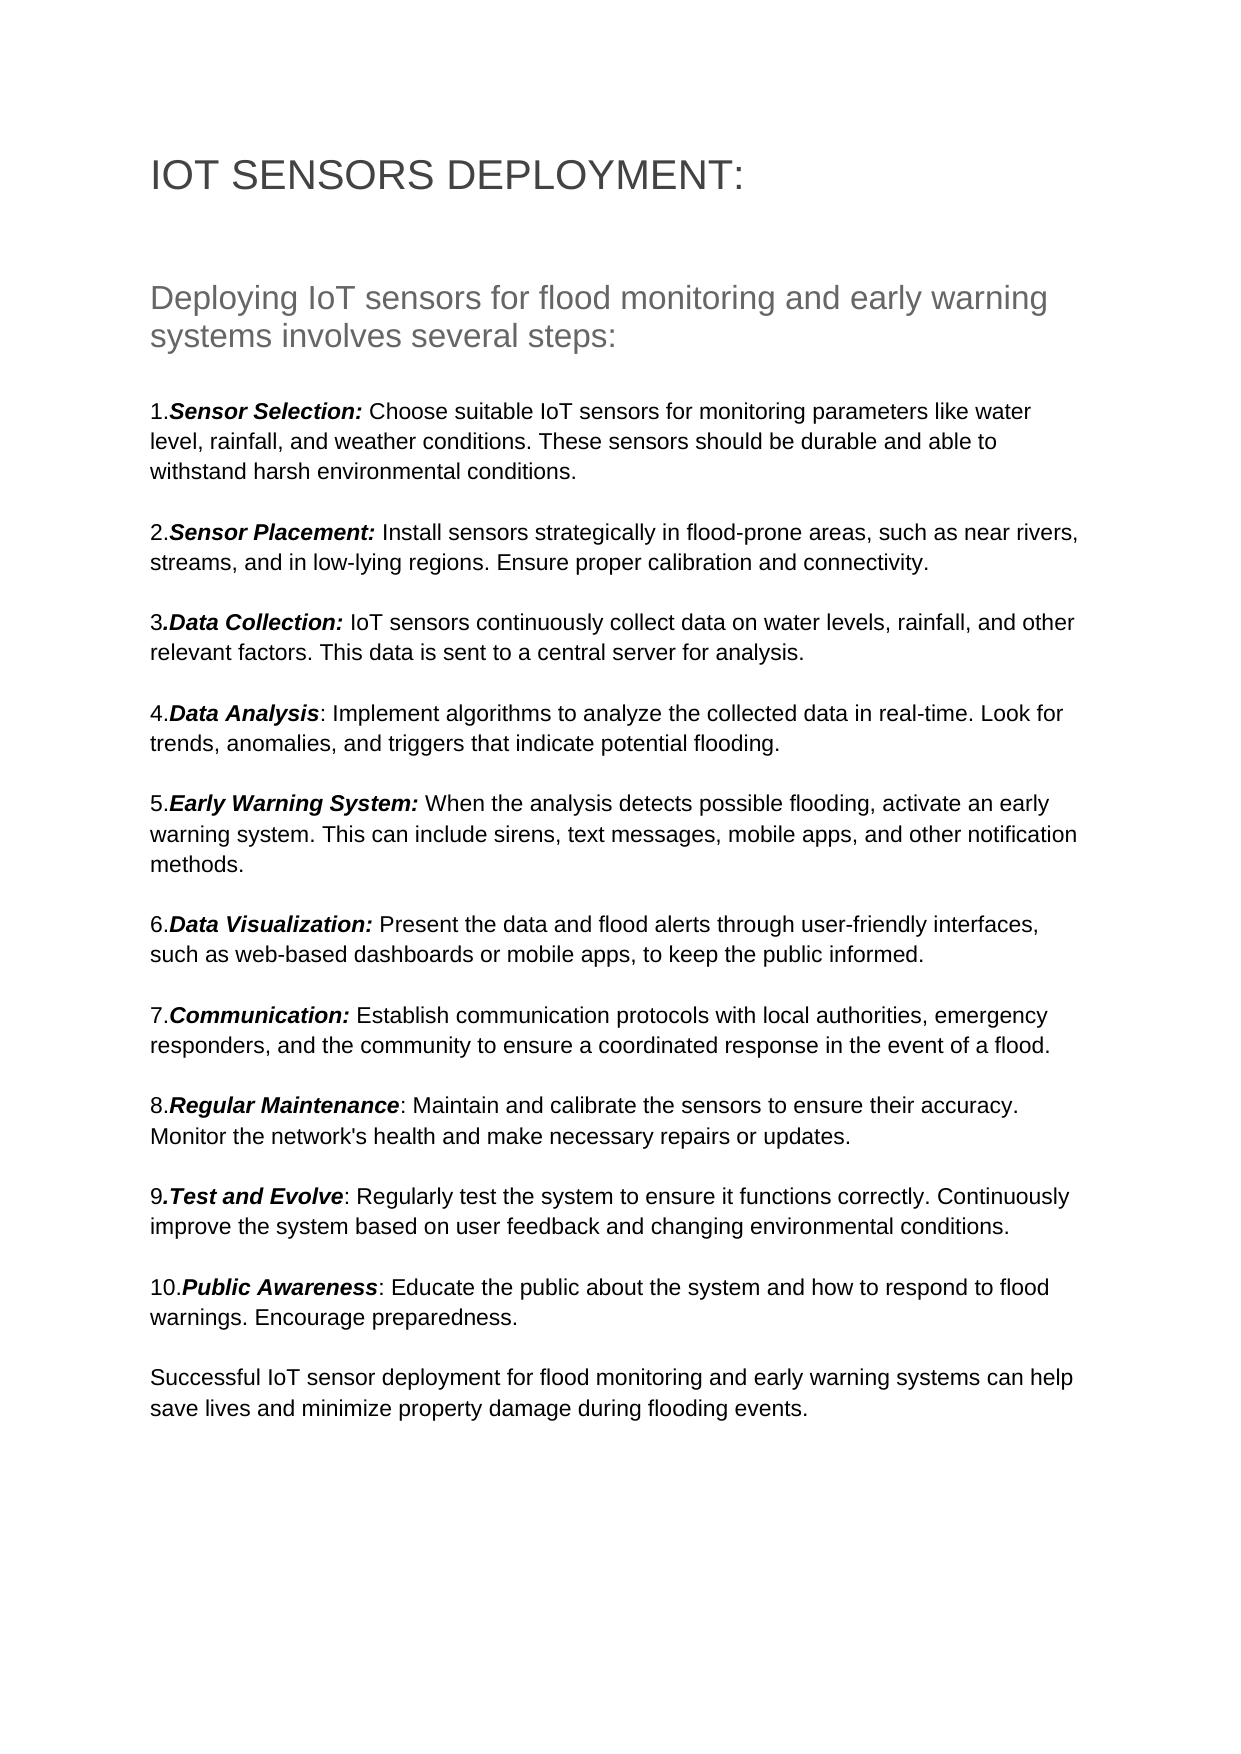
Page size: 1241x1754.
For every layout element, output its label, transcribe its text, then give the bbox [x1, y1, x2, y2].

text Successful IoT sensor deployment for flood monitoring and early warning systems can help save lives and minimize property damage during flooding events. [150, 1364, 1090, 1421]
text 8.Regular Maintenance: Maintain and calibrate the sensors to ensure their accuracy. Monitor the network's health and make necessary repairs or updates. [150, 1092, 1090, 1149]
text 4.Data Analysis: Implement algorithms to analyze the collected data in real-time. Look for trends, anomalies, and triggers that indicate potential flooding. [150, 700, 1090, 756]
text 2.Sensor Placement: Install sensors strategically in flood-prone areas, such as near rivers, streams, and in low-lying regions. Ensure proper calibration and connectivity. [150, 518, 1090, 575]
text 7.Communication: Establish communication protocols with local authorities, emergency responders, and the community to ensure a coordinated response in the event of a flood. [150, 1002, 1090, 1058]
text 6.Data Visualization: Present the data and flood alerts through user-friendly interfaces, such as web-based dashboards or mobile apps, to keep the public informed. [150, 911, 1090, 968]
text 10.Public Awareness: Educate the public about the system and how to respond to flood warnings. Encourage preparedness. [150, 1274, 1090, 1330]
text 5.Early Warning System: When the analysis detects possible flooding, activate an early warning system. This can include sirens, text messages, mobile apps, and other notification methods. [150, 790, 1090, 877]
subtitle Deploying IoT sensors for flood monitoring and early warning systems involves several steps: [150, 278, 1090, 355]
text 9.Test and Evolve: Regularly test the system to ensure it functions correctly. Continuously improve the system based on user feedback and changing environmental conditions. [150, 1183, 1090, 1240]
text 1.Sensor Selection: Choose suitable IoT sensors for monitoring parameters like water level, rainfall, and weather conditions. These sensors should be durable and able to withstand harsh environmental conditions. [150, 398, 1090, 484]
subtitle IOT SENSORS DEPLOYMENT: [150, 150, 1090, 198]
text 3.Data Collection: IoT sensors continuously collect data on water levels, rainfall, and other relevant factors. This data is sent to a central server for analysis. [150, 609, 1090, 666]
